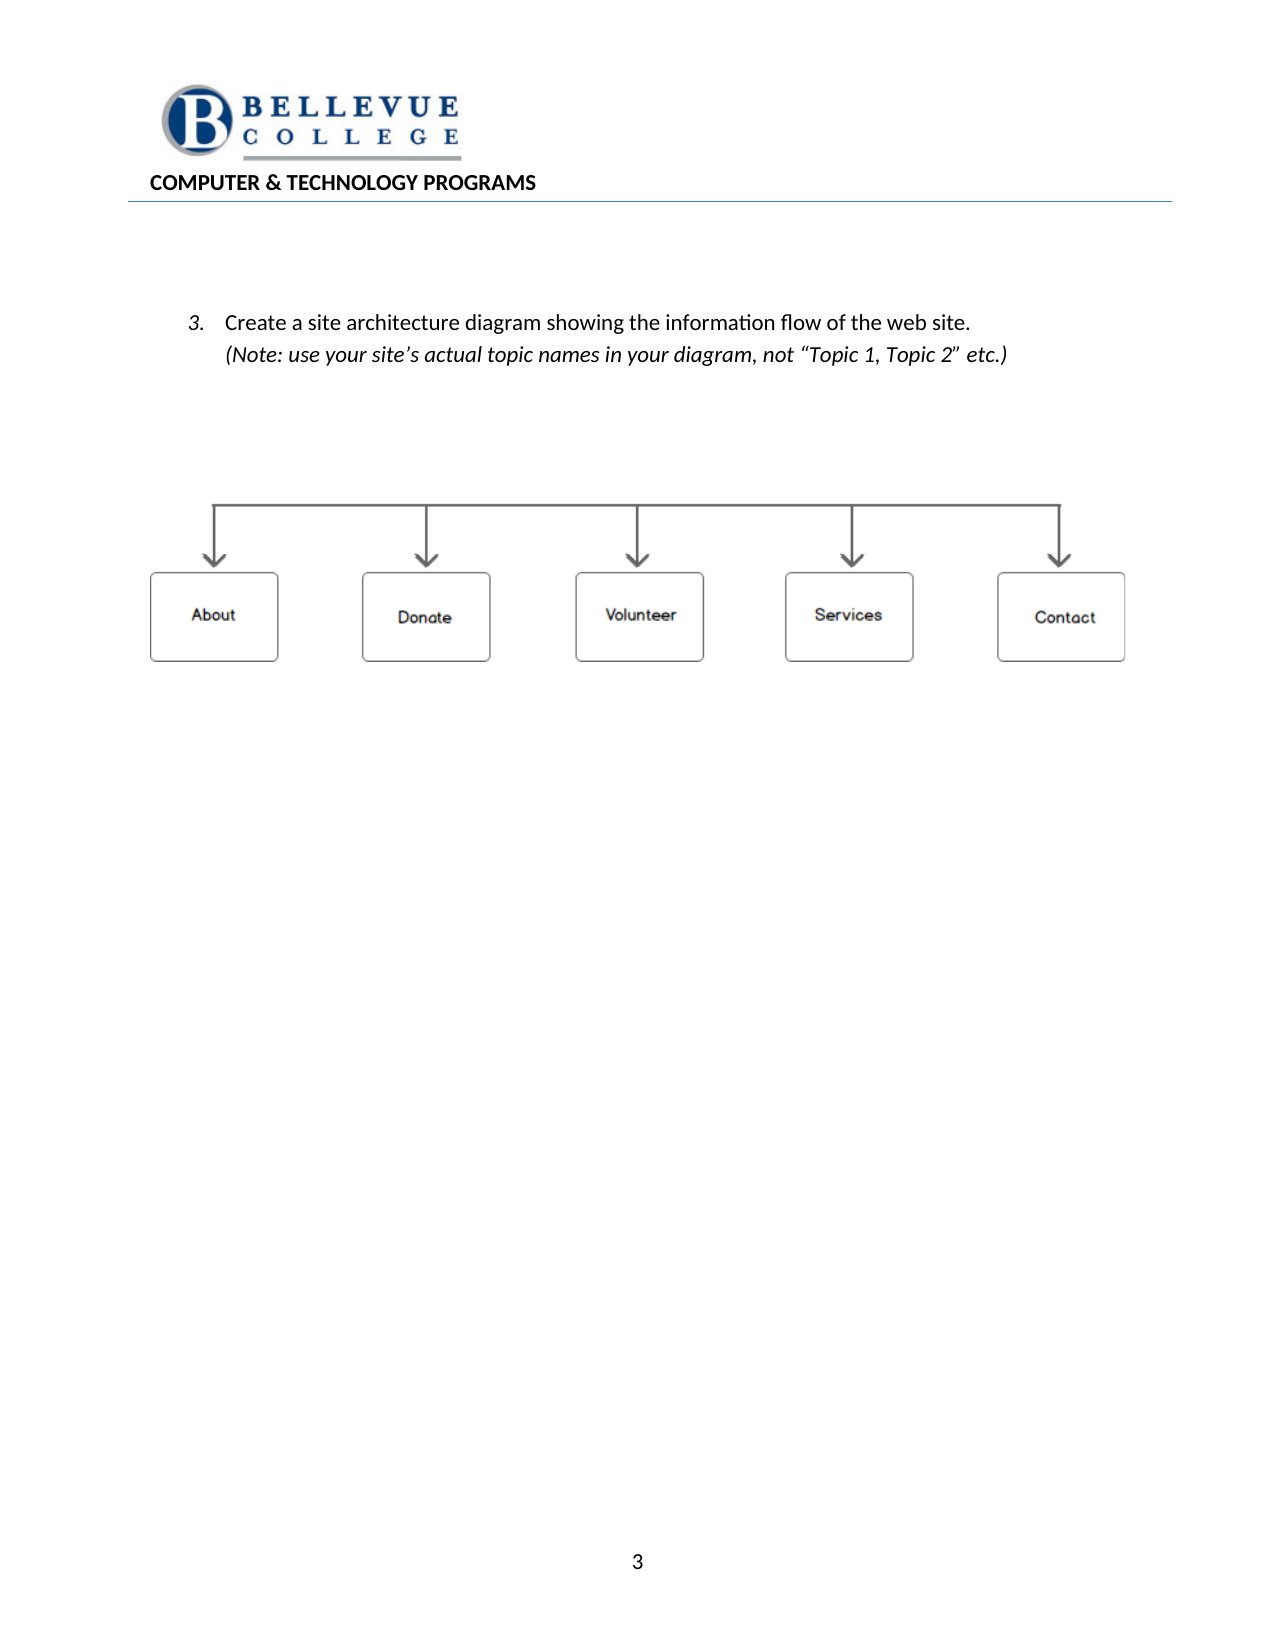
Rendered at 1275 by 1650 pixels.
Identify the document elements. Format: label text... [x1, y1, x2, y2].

picture [150, 75, 471, 168]
list Create a site architecture diagram showing the information flow of the web site. (Note: use your site’s actual topic names in your diagram, not “Topic 1, Topic 2” etc.) [187, 308, 1125, 368]
picture [150, 499, 1125, 662]
